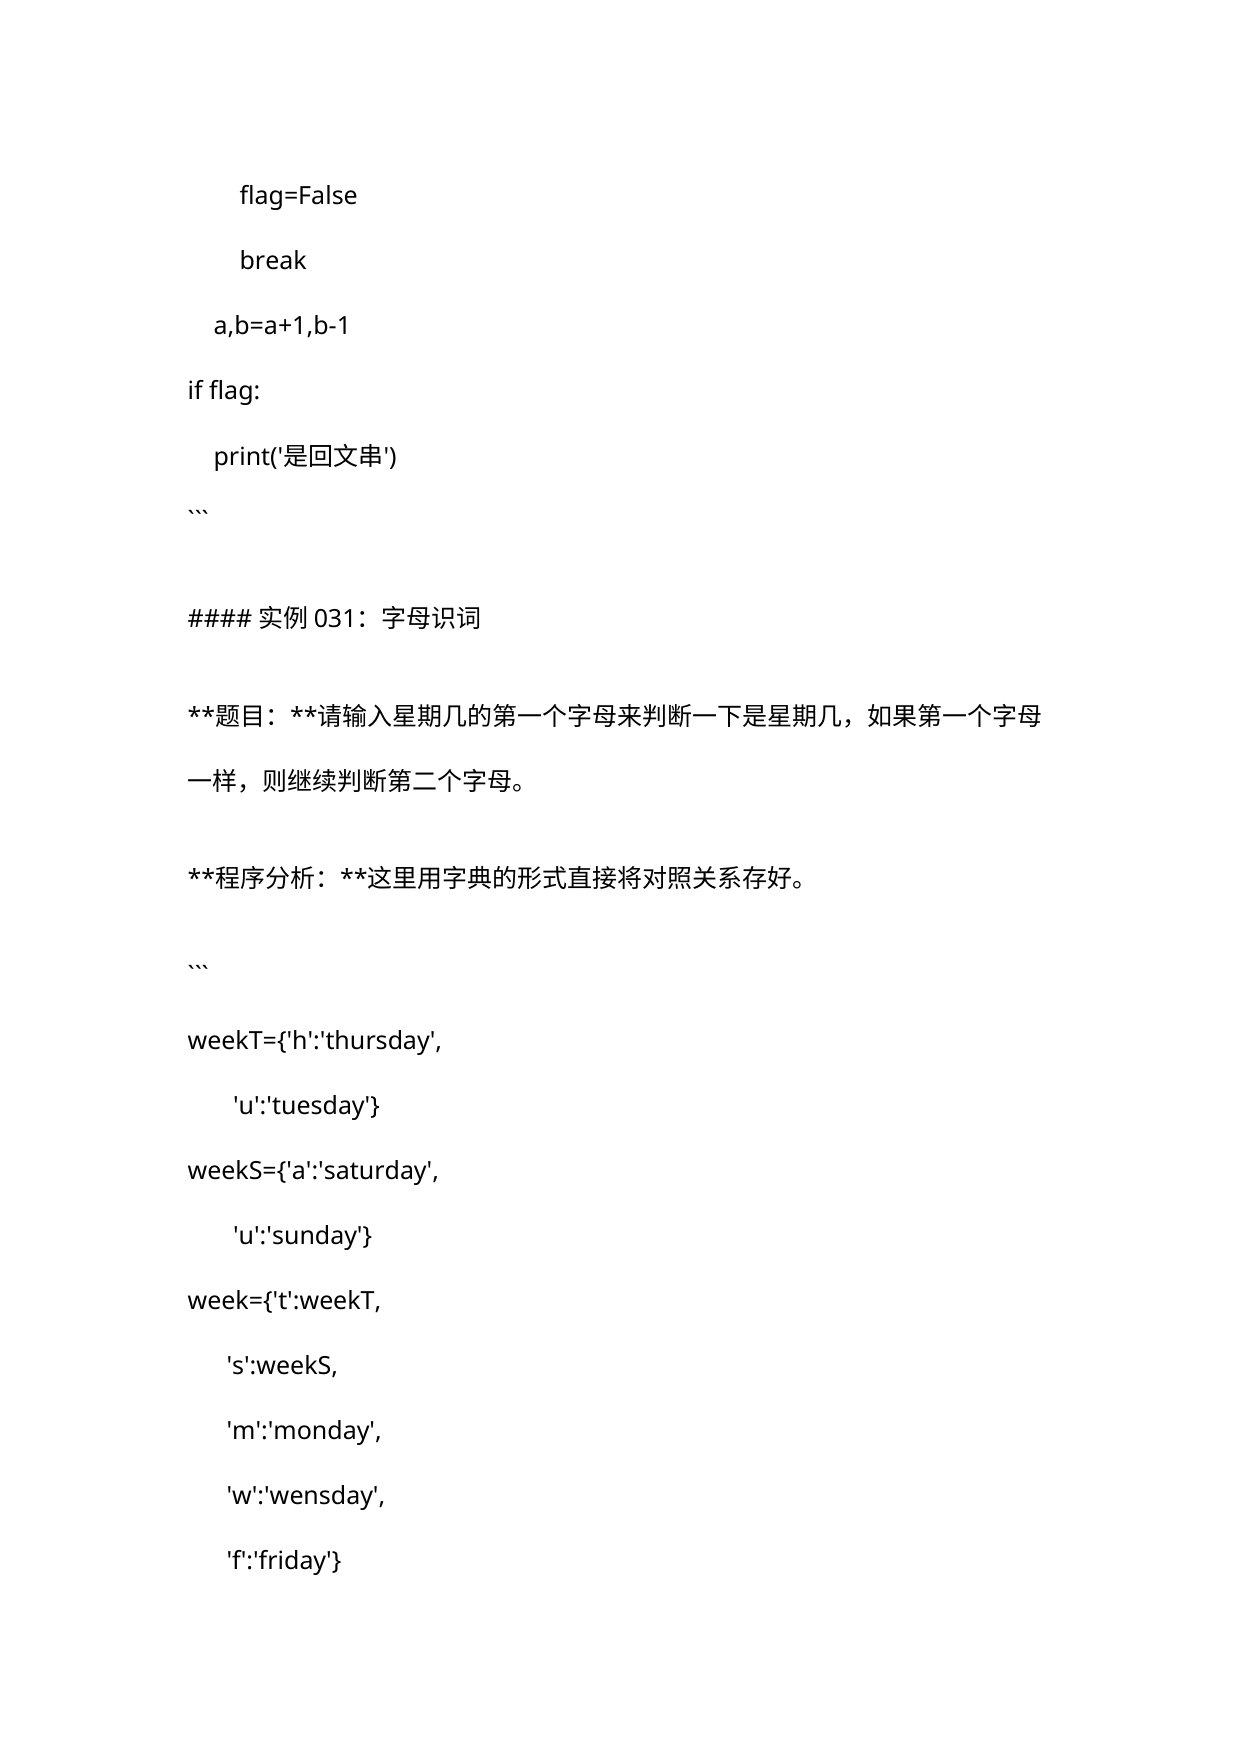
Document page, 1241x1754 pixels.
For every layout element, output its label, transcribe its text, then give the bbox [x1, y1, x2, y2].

text **题目：**请输入星期几的第一个字母来判断一下是星期几，如果第一个字母一样，则继续判断第二个字母。 [187, 682, 1053, 812]
text weekT={'h':'thursday', [187, 1007, 1053, 1072]
text break [187, 227, 1053, 292]
text 'm':'monday', [187, 1397, 1053, 1462]
text 'u':'tuesday'} [187, 1072, 1053, 1137]
text 's':weekS, [187, 1332, 1053, 1397]
text 'u':'sunday'} [187, 1202, 1053, 1267]
text ``` [187, 487, 1053, 552]
text weekS={'a':'saturday', [187, 1137, 1053, 1202]
text flag=False [187, 162, 1053, 227]
text ``` [187, 942, 1053, 1007]
text week={'t':weekT, [187, 1267, 1053, 1332]
text 'w':'wensday', [187, 1462, 1053, 1527]
text a,b=a+1,b-1 [187, 292, 1053, 357]
text **程序分析：**这里用字典的形式直接将对照关系存好。 [187, 844, 1053, 909]
text if flag: [187, 357, 1053, 422]
text 'f':'friday'} [187, 1527, 1053, 1592]
text #### 实例031：字母识词 [187, 584, 1053, 649]
text print('是回文串') [187, 422, 1053, 487]
